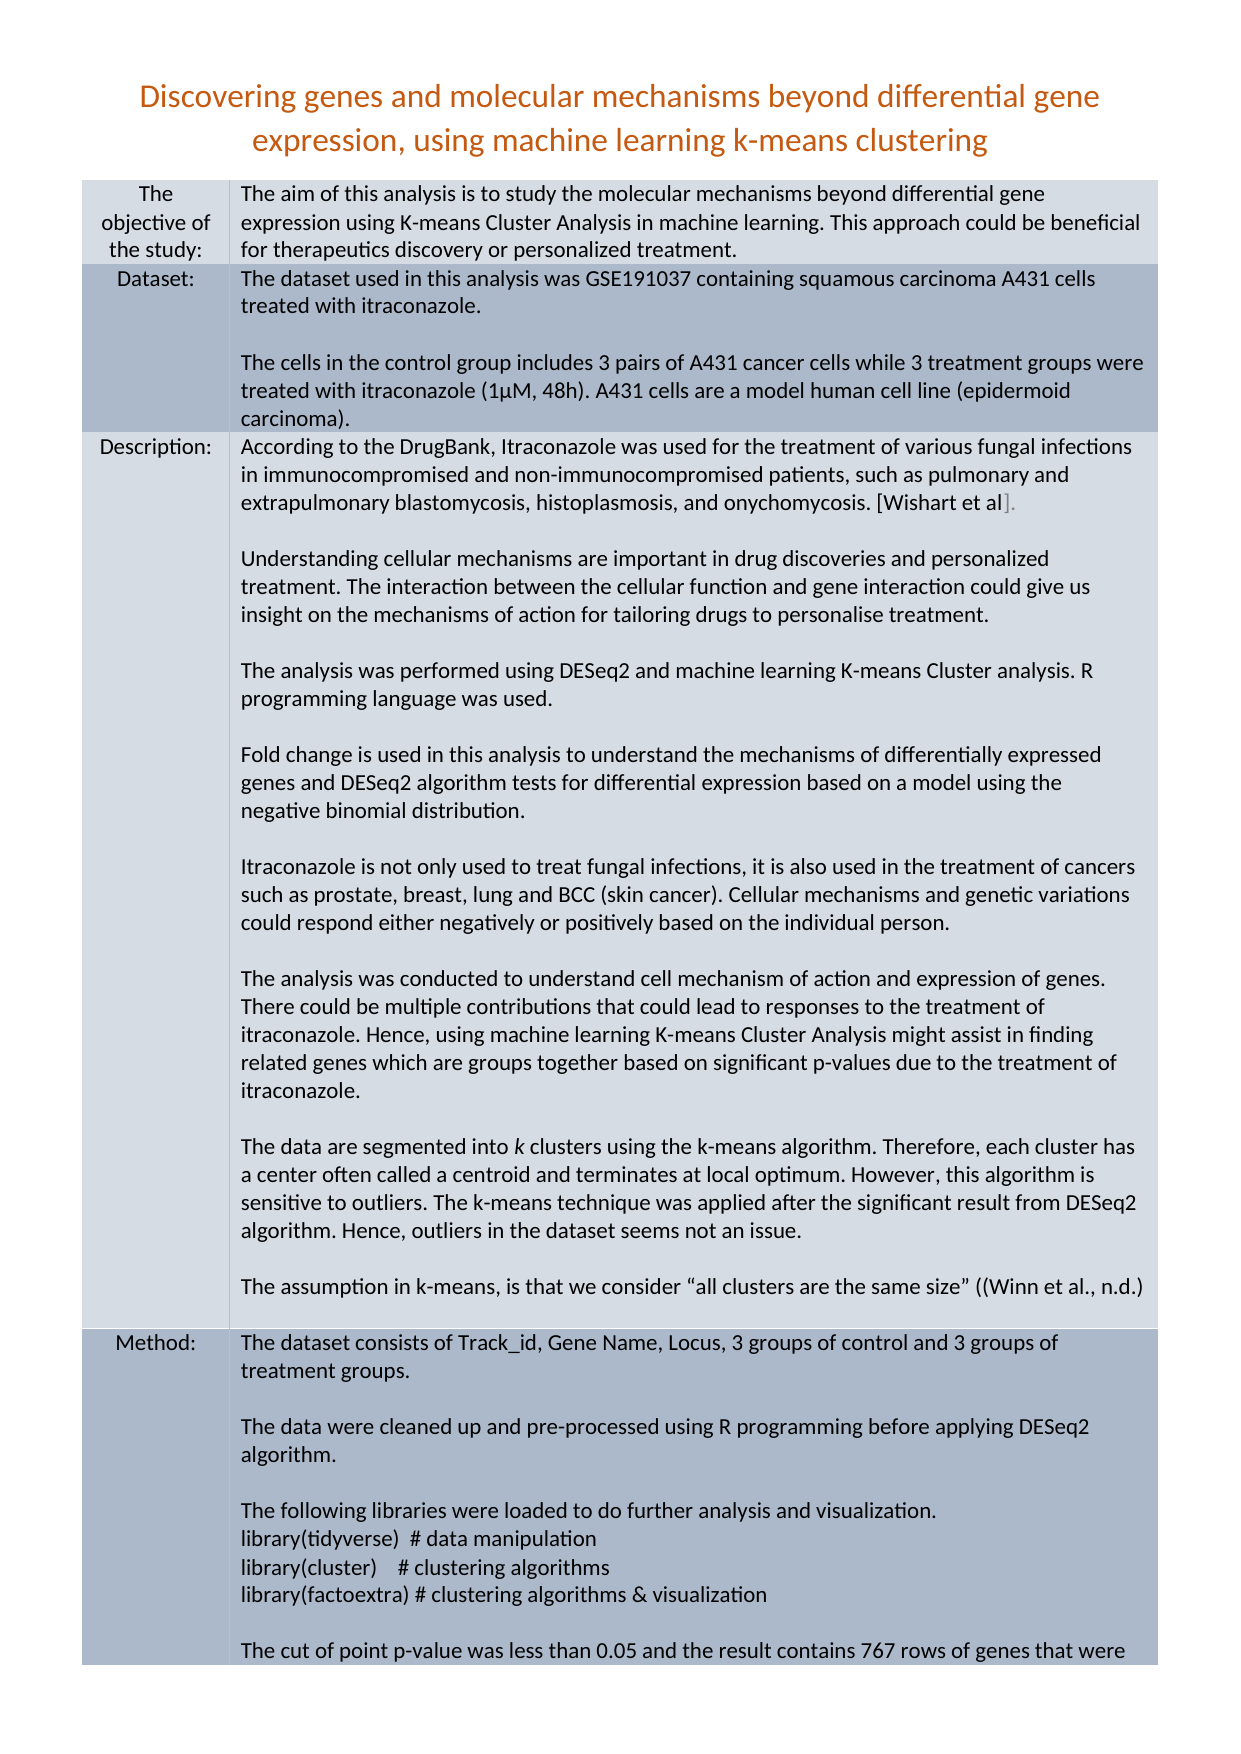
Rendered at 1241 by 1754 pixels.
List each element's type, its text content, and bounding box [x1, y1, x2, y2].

table_header The aim of this analysis is to study the molecular mechanisms beyond differential gene expression using K-means Cluster Analysis in machine learning. This approach could be beneficial for therapeutics discovery or personalized treatment. [230, 180, 1158, 264]
table_cell Method: [82, 1329, 229, 1665]
table_header The objective of the study: [82, 180, 229, 264]
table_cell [230, 1329, 1158, 1665]
table_cell According to the DrugBank, Itraconazole was used for the treatment of various fungal infections in immunocompromised and non-immunocompromised patients, such as pulmonary and extrapulmonary blastomycosis, histoplasmosis, and onychomycosis. [Wishart et al]. Understanding cellular mechanisms are important in drug discoveries and personalized treatment. The interaction between the cellular function and gene interaction could give us insight on the mechanisms of action for tailoring drugs to personalise treatment. The analysis was performed using DESeq2 and machine learning K-means Cluster analysis. R programming language was used. Fold change is used in this analysis to understand the mechanisms of differentially expressed genes and DESeq2 algorithm tests for differential expression based on a model using the negative binomial distribution. Itraconazole is not only used to treat fungal infections, it is also used in the treatment of cancers such as prostate, breast, lung and BCC (skin cancer). Cellular mechanisms and genetic variations could respond either negatively or positively based on the individual person. The analysis was conducted to understand cell mechanism of action and expression of genes. There could be multiple contributions that could lead to responses to the treatment of itraconazole. Hence, using machine learning K-means Cluster Analysis might assist in finding related genes which are groups together based on significant p-values due to the treatment of itraconazole. The data are segmented into k clusters using the k-means algorithm. Therefore, each cluster has a center often called a centroid and terminates at local optimum. However, this algorithm is sensitive to outliers. The k-means technique was applied after the significant result from DESeq2 algorithm. Hence, outliers in the dataset seems not an issue. The assumption in k-means, is that we consider “all clusters are the same size” ((Winn et al., n.d.) [230, 432, 1158, 1328]
table_cell Dataset: [82, 264, 229, 432]
text Discovering genes and molecular mechanisms beyond differential gene expression, using machine learning k-means clustering [75, 75, 1165, 160]
table_cell Description: [82, 432, 229, 1328]
table_cell The dataset used in this analysis was GSE191037 containing squamous carcinoma A431 cells treated with itraconazole. The cells in the control group includes 3 pairs of A431 cancer cells while 3 treatment groups were treated with itraconazole (1μM, 48h). A431 cells are a model human cell line (epidermoid carcinoma). [230, 264, 1158, 432]
